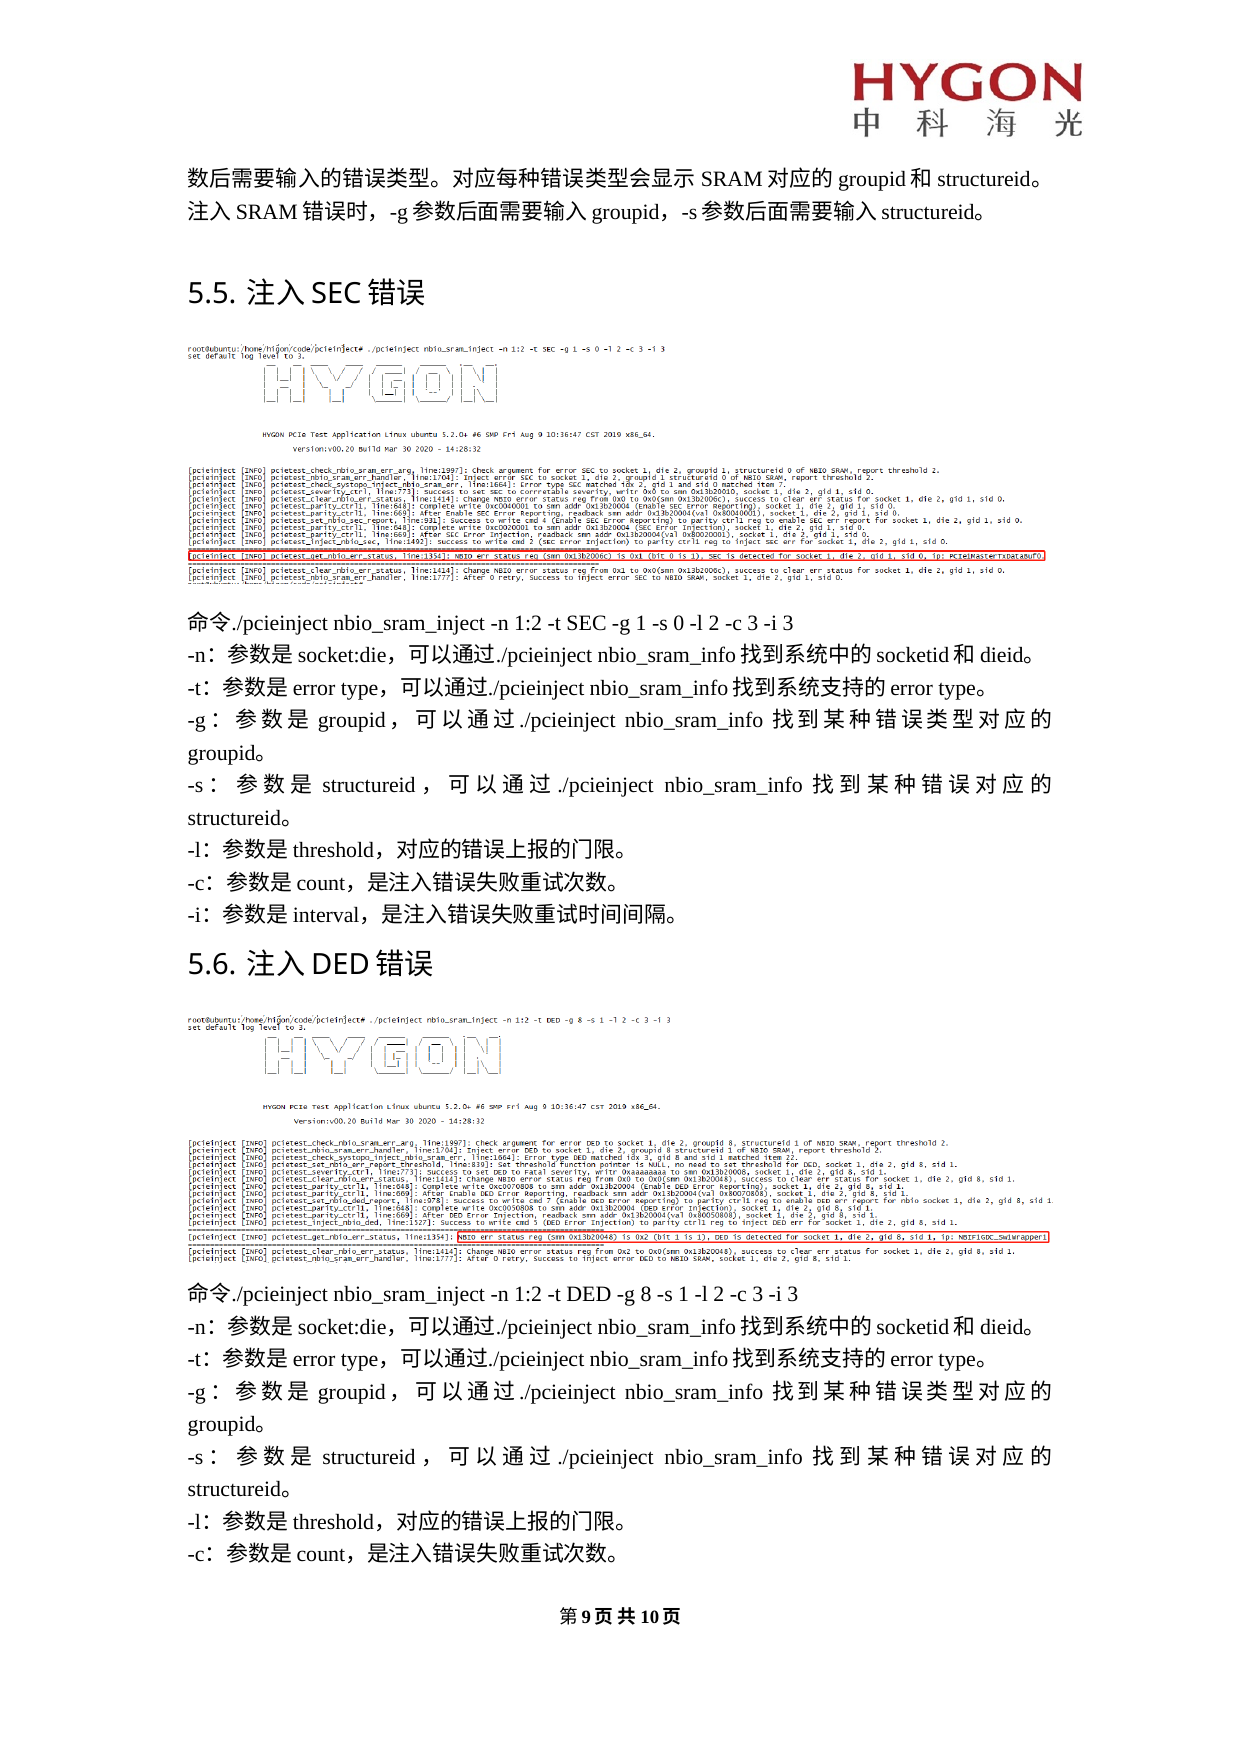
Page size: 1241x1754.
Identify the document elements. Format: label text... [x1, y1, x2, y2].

text -s：参数是structureid，可以通过./pcieinject nbio_sram_info找到某种错误对应的structureid。 [187, 1438, 1053, 1503]
text 命令./pcieinject nbio_sram_inject -n 1:2 -t SEC -g 1 -s 0 -l 2 -c 3 -i 3 [187, 604, 1053, 637]
subtitle 注入DED错误 [187, 929, 1053, 994]
text -l：参数是threshold，对应的错误上报的门限。 [187, 832, 1053, 864]
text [187, 161, 1053, 226]
picture [187, 1015, 1053, 1263]
picture [187, 344, 1053, 584]
text -c：参数是count，是注入错误失败重试次数。 [187, 1536, 1053, 1568]
text 命令./pcieinject nbio_sram_inject -n 1:2 -t DED -g 8 -s 1 -l 2 -c 3 -i 3 [187, 1276, 1053, 1308]
text -t：参数是error type，可以通过./pcieinject nbio_sram_info找到系统支持的error type。 [187, 669, 1053, 702]
text -t：参数是error type，可以通过./pcieinject nbio_sram_info找到系统支持的error type。 [187, 1341, 1053, 1373]
text -l：参数是threshold，对应的错误上报的门限。 [187, 1503, 1053, 1536]
picture [850, 59, 1085, 139]
text -n：参数是socket:die，可以通过./pcieinject nbio_sram_info找到系统中的socketid和dieid。 [187, 637, 1053, 669]
text -s：参数是structureid，可以通过./pcieinject nbio_sram_info找到某种错误对应的structureid。 [187, 767, 1053, 832]
text -n：参数是socket:die，可以通过./pcieinject nbio_sram_info找到系统中的socketid和dieid。 [187, 1308, 1053, 1341]
subtitle 注入SEC错误 [187, 258, 1053, 323]
text -g：参数是groupid，可以通过./pcieinject nbio_sram_info找到某种错误类型对应的groupid。 [187, 702, 1053, 767]
text -g：参数是groupid，可以通过./pcieinject nbio_sram_info找到某种错误类型对应的groupid。 [187, 1373, 1053, 1438]
text -c：参数是count，是注入错误失败重试次数。 [187, 864, 1053, 897]
text -i：参数是interval，是注入错误失败重试时间间隔。 [187, 897, 1053, 929]
